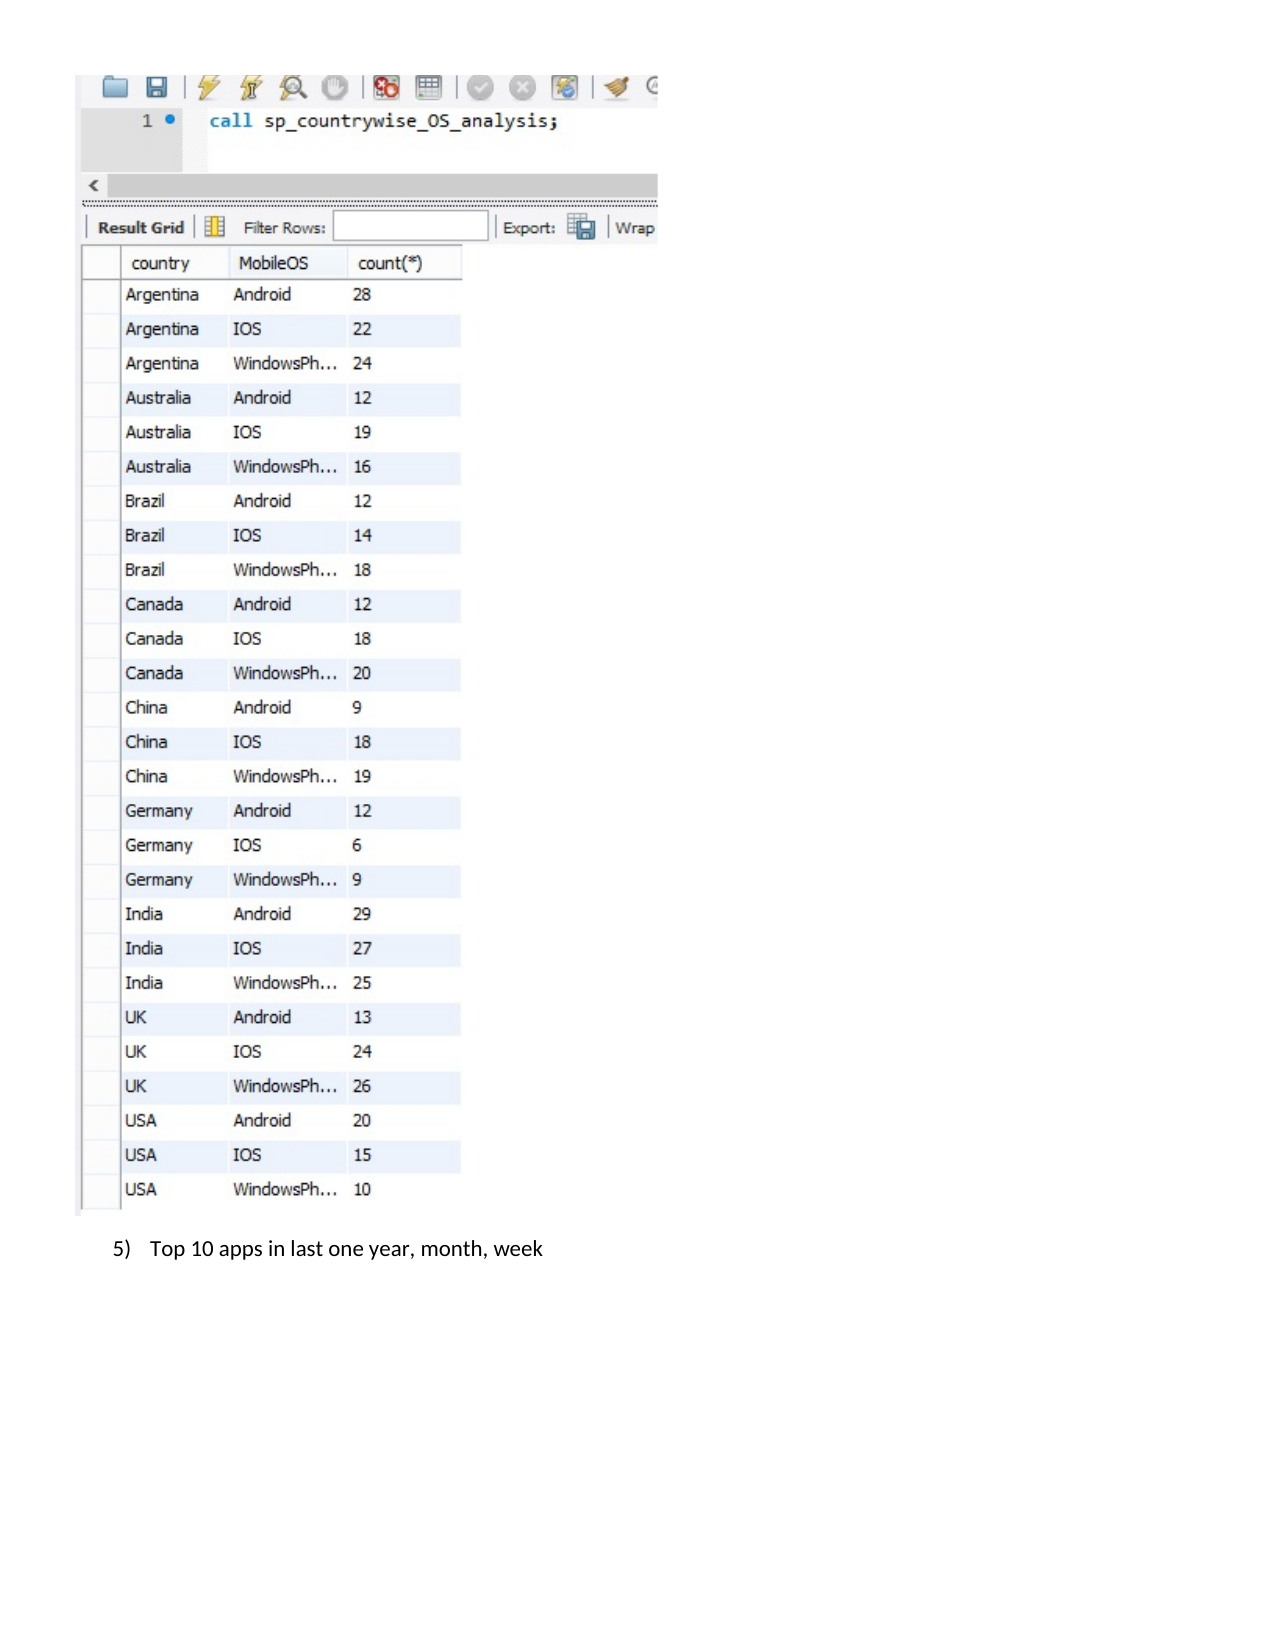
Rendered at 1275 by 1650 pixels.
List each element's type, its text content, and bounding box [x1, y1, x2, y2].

picture [75, 75, 658, 1216]
list Top 10 apps in last one year, month, week [112, 1234, 1200, 1262]
